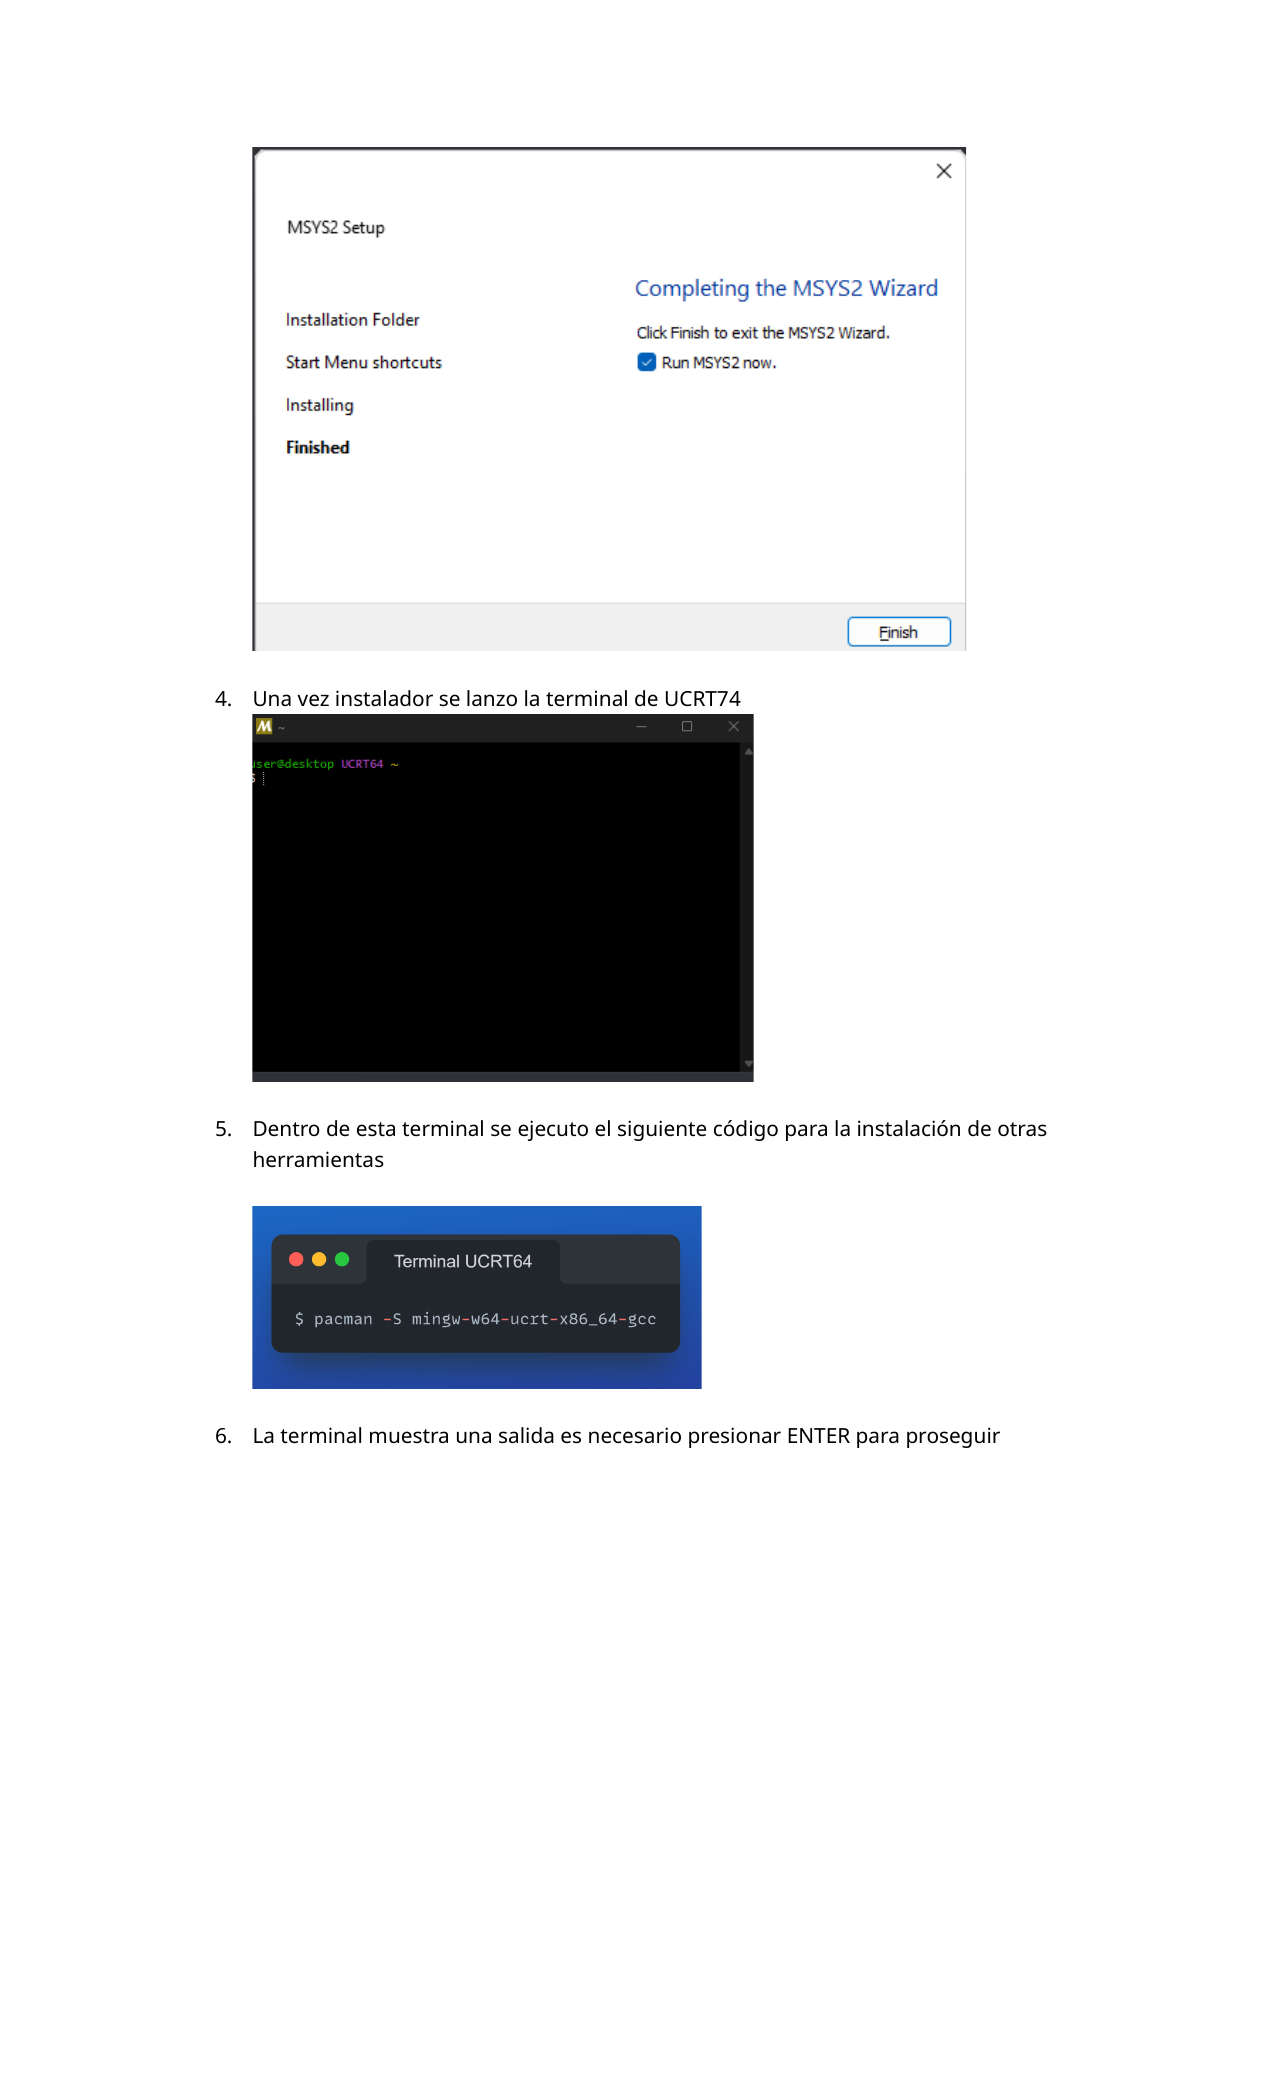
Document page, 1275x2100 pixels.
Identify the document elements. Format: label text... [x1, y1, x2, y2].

picture [252, 714, 754, 1082]
list Una vez instalador se lanzo la terminal de UCRT74 [215, 684, 1098, 712]
picture [252, 1206, 702, 1389]
picture [252, 147, 967, 651]
list La terminal muestra una salida es necesario presionar ENTER para proseguir [215, 1422, 1098, 1450]
list Dentro de esta terminal se ejecuto el siguiente código para la instalación de otras herramientas [215, 1114, 1098, 1173]
